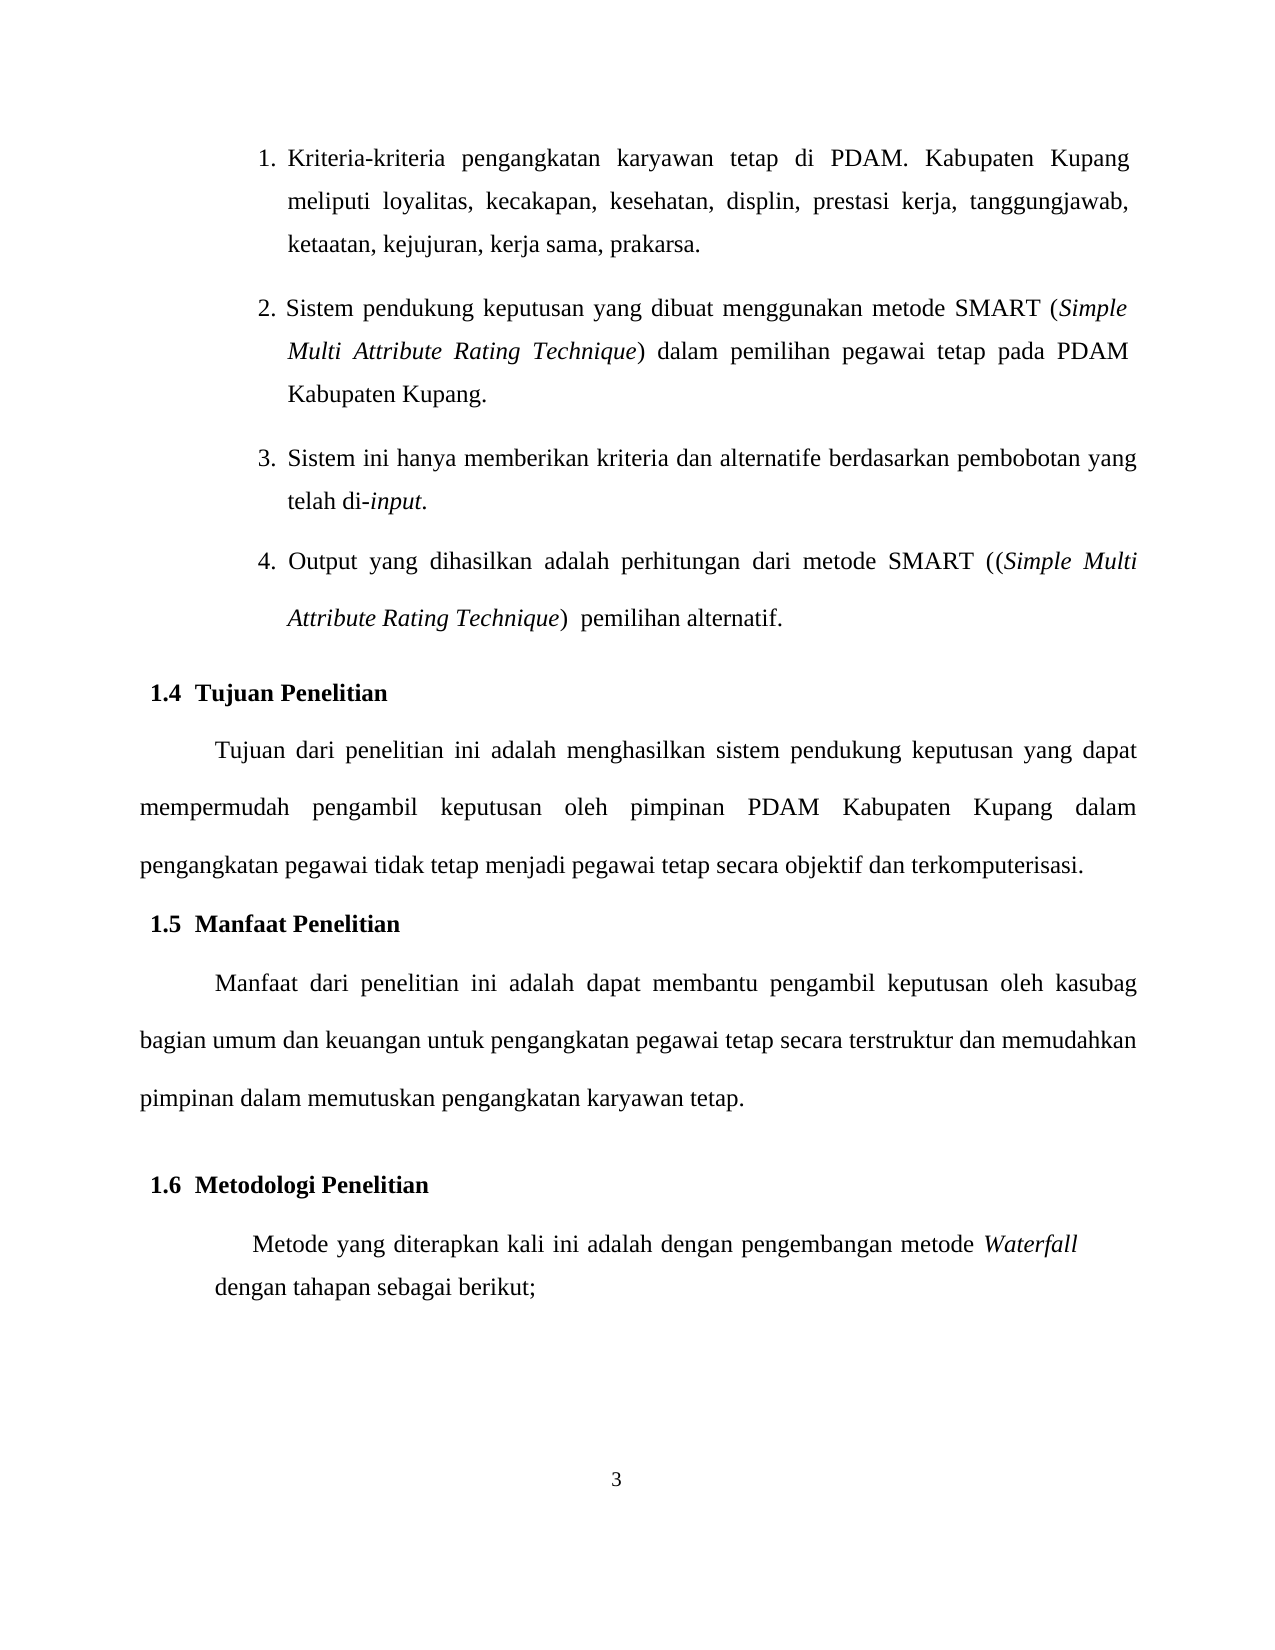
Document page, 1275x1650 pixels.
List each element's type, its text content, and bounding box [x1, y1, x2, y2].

list Metode yang diterapkan kali ini adalah dengan pengembangan metode Waterfall dengan tahapan sebagai berikut; [214, 1229, 1077, 1301]
text 4. Output yang dihasilkan adalah perhitungan dari metode SMART ((Simple Multi Attribute Rating Technique) pemilihan alternatif. [258, 546, 1137, 632]
text 1.5 Manfaat Penelitian [150, 909, 1137, 937]
text 3. Sistem ini hanya memberikan kriteria dan alternatife berdasarkan pembobotan yang telah di-input. [258, 443, 1137, 515]
text 1.4 Tujuan Penelitian [150, 678, 1137, 706]
list Tujuan dari penelitian ini adalah menghasilkan sistem pendukung keputusan yang dapat mempermudah pengambil keputusan oleh pimpinan PDAM Kabupaten Kupang dalam pengangkatan pegawai tidak tetap menjadi pegawai tetap secara objektif dan terkomputerisasi. [139, 735, 1137, 878]
text Manfaat dari penelitian ini adalah dapat membantu pengambil keputusan oleh kasubag bagian umum dan keuangan untuk pengangkatan pegawai tetap secara terstruktur dan memudahkan pimpinan dalam memutuskan pengangkatan karyawan tetap. [139, 968, 1137, 1111]
text 1.6 Metodologi Penelitian [150, 1170, 1137, 1199]
list 1. Kriteria-kriteria pengangkatan karyawan tetap di PDAM. Kabupaten Kupang meliputi loyalitas, kecakapan, kesehatan, displin, prestasi kerja, tanggungjawab, ketaatan, kejujuran, kerja sama, prakarsa. [258, 143, 1129, 258]
text 2. Sistem pendukung keputusan yang dibuat menggunakan metode SMART (Simple Multi Attribute Rating Technique) dalam pemilihan pegawai tetap pada PDAM Kabupaten Kupang. [258, 293, 1129, 408]
